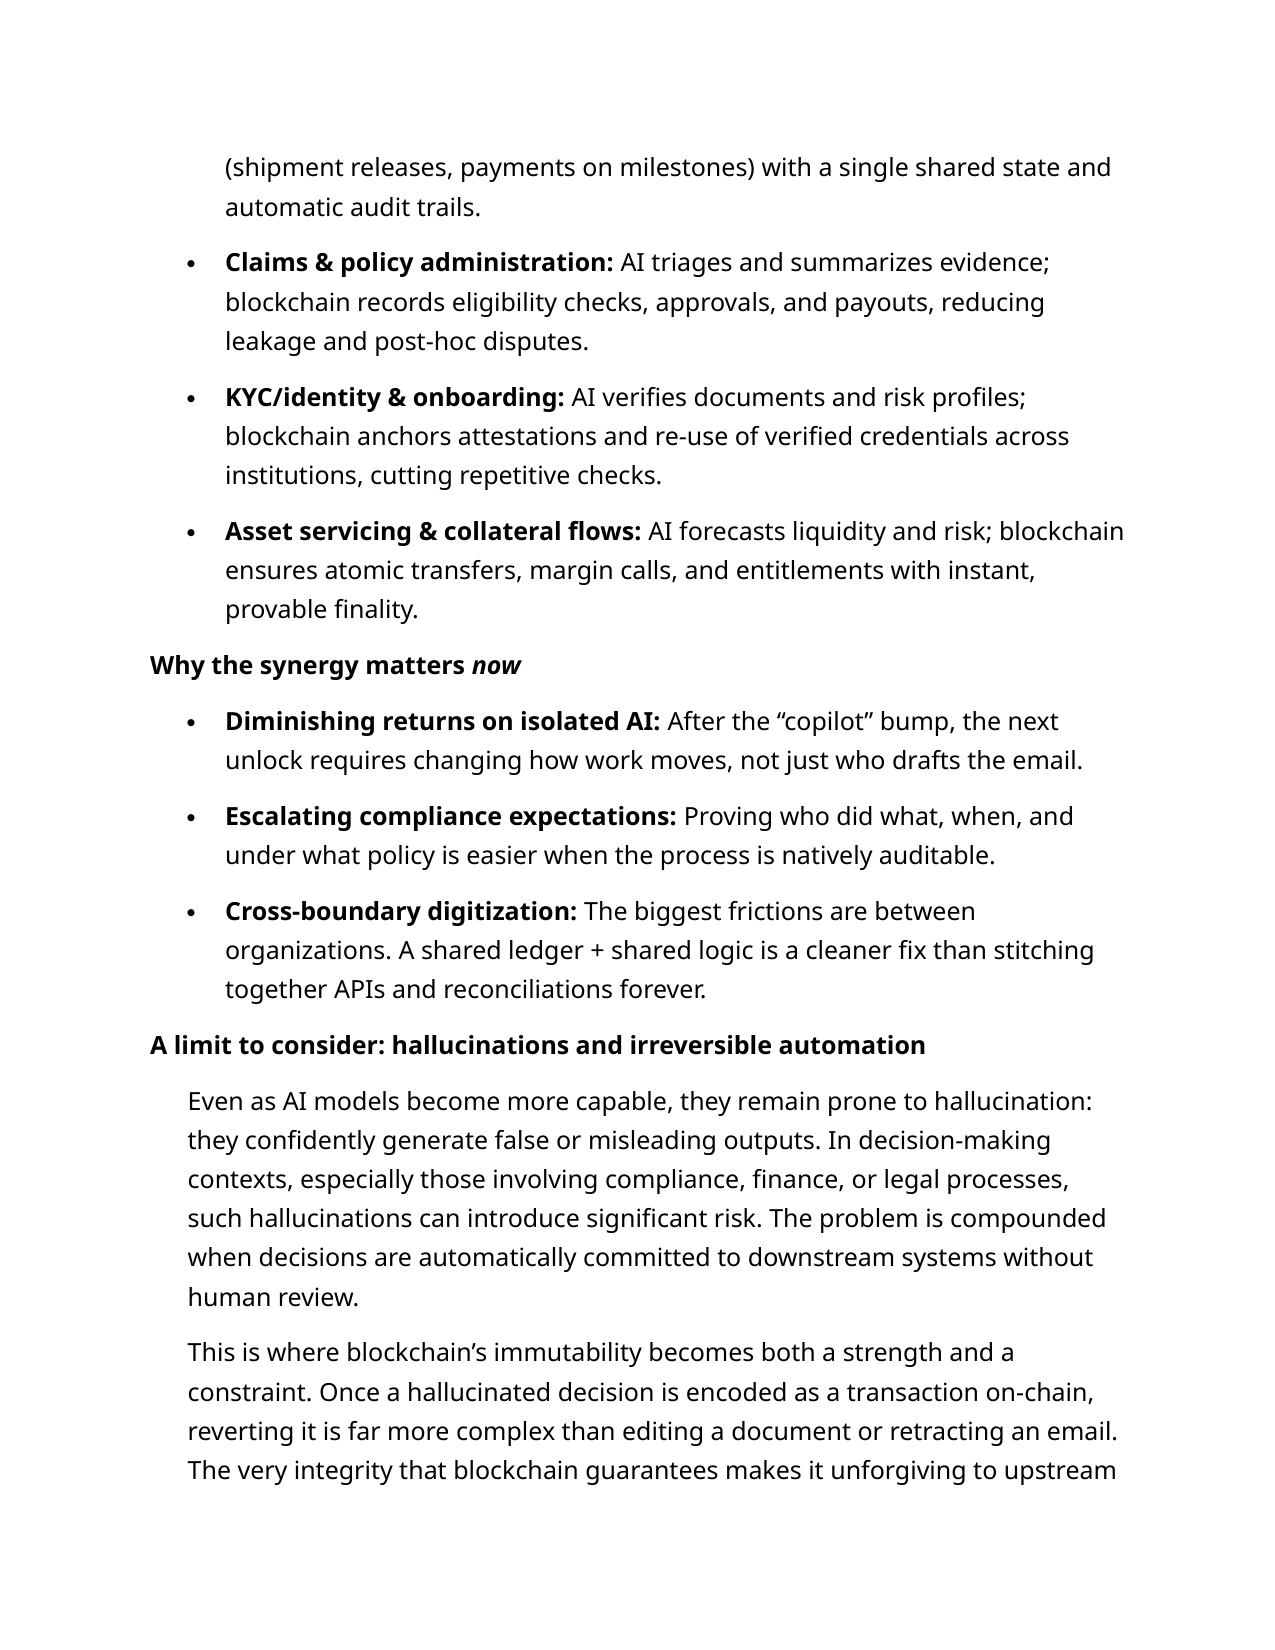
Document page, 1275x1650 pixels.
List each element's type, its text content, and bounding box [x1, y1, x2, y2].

list Escalating compliance expectations: Proving who did what, when, and under what policy is easier when the process is natively auditable. [187, 798, 1125, 872]
list Claims & policy administration: AI triages and summarizes evidence; blockchain records eligibility checks, approvals, and payouts, reducing leakage and post-hoc disputes. [187, 245, 1125, 357]
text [187, 1335, 1125, 1487]
text A limit to consider: hallucinations and irreversible automation [150, 1027, 1125, 1062]
list Asset servicing & collateral flows: AI forecasts liquidity and risk; blockchain ensures atomic transfers, margin calls, and entitlements with instant, provable finality. [187, 513, 1125, 626]
list Diminishing returns on isolated AI: After the “copilot” bump, the next unlock requires changing how work moves, not just who drafts the email. [187, 703, 1125, 777]
list KYC/identity & onboarding: AI verifies documents and risk profiles; blockchain anchors attestations and re-use of verified credentials across institutions, cutting repetitive checks. [187, 379, 1125, 492]
text Even as AI models become more capable, they remain prone to hallucination: they confidently generate false or misleading outputs. In decision-making contexts, especially those involving compliance, finance, or legal processes, such hallucinations can introduce significant risk. The problem is compounded when decisions are automatically committed to downstream systems without human review. [187, 1083, 1125, 1313]
text Why the synergy matters now [150, 647, 1125, 682]
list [187, 150, 1125, 223]
list Cross-boundary digitization: The biggest frictions are between organizations. A shared ledger + shared logic is a cleaner fix than stitching together APIs and reconciliations forever. [187, 893, 1125, 1006]
